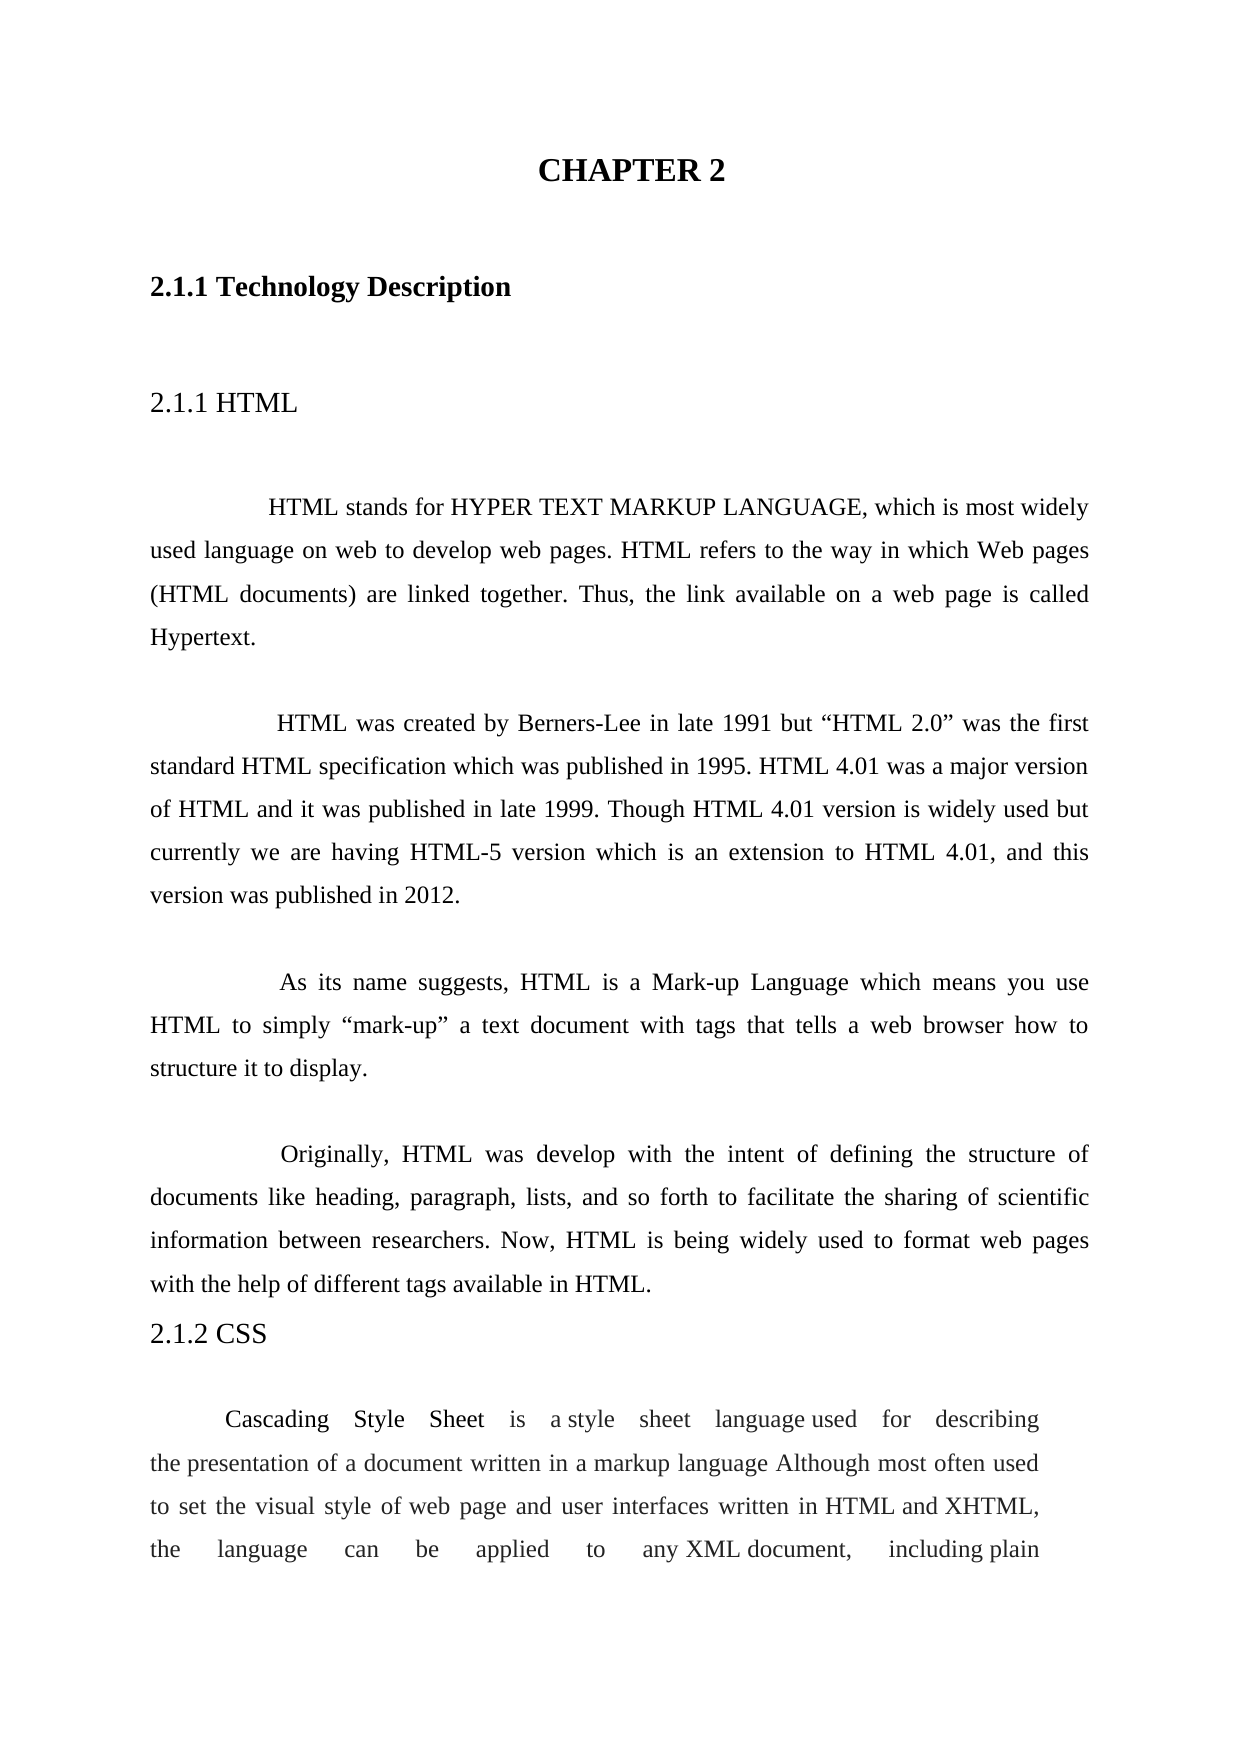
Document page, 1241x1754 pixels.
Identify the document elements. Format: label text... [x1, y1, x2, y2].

text Originally, HTML was develop with the intent of defining the structure of documents like heading, paragraph, lists, and so forth to facilitate the sharing of scientific information between researchers. Now, HTML is being widely used to format web pages with the help of different tags available in HTML. [150, 1139, 1090, 1297]
text As its name suggests, HTML is a Mark-up Language which means you use HTML to simply “mark-up” a text document with tags that tells a web browser how to structure it to display. [150, 967, 1090, 1082]
text HTML stands for HYPER TEXT MARKUP LANGUAGE, which is most widely used language on web to develop web pages. HTML refers to the way in which Web pages (HTML documents) are linked together. Thus, the link available on a web page is called Hypertext. [150, 492, 1090, 651]
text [150, 1404, 1039, 1534]
text 2.1.1 Technology Description [150, 269, 1090, 303]
text 2.1.1 HTML [150, 385, 1090, 418]
text CHAPTER 2 [173, 150, 1090, 188]
text HTML was created by Berners-Lee in late 1991 but “HTML 2.0” was the first standard HTML specification which was published in 1995. HTML 4.01 was a major version of HTML and it was published in late 1999. Though HTML 4.01 version is widely used but currently we are having HTML-5 version which is an extension to HTML 4.01, and this version was published in 2012. [150, 708, 1090, 909]
text 2.1.2 CSS [150, 1316, 1090, 1349]
